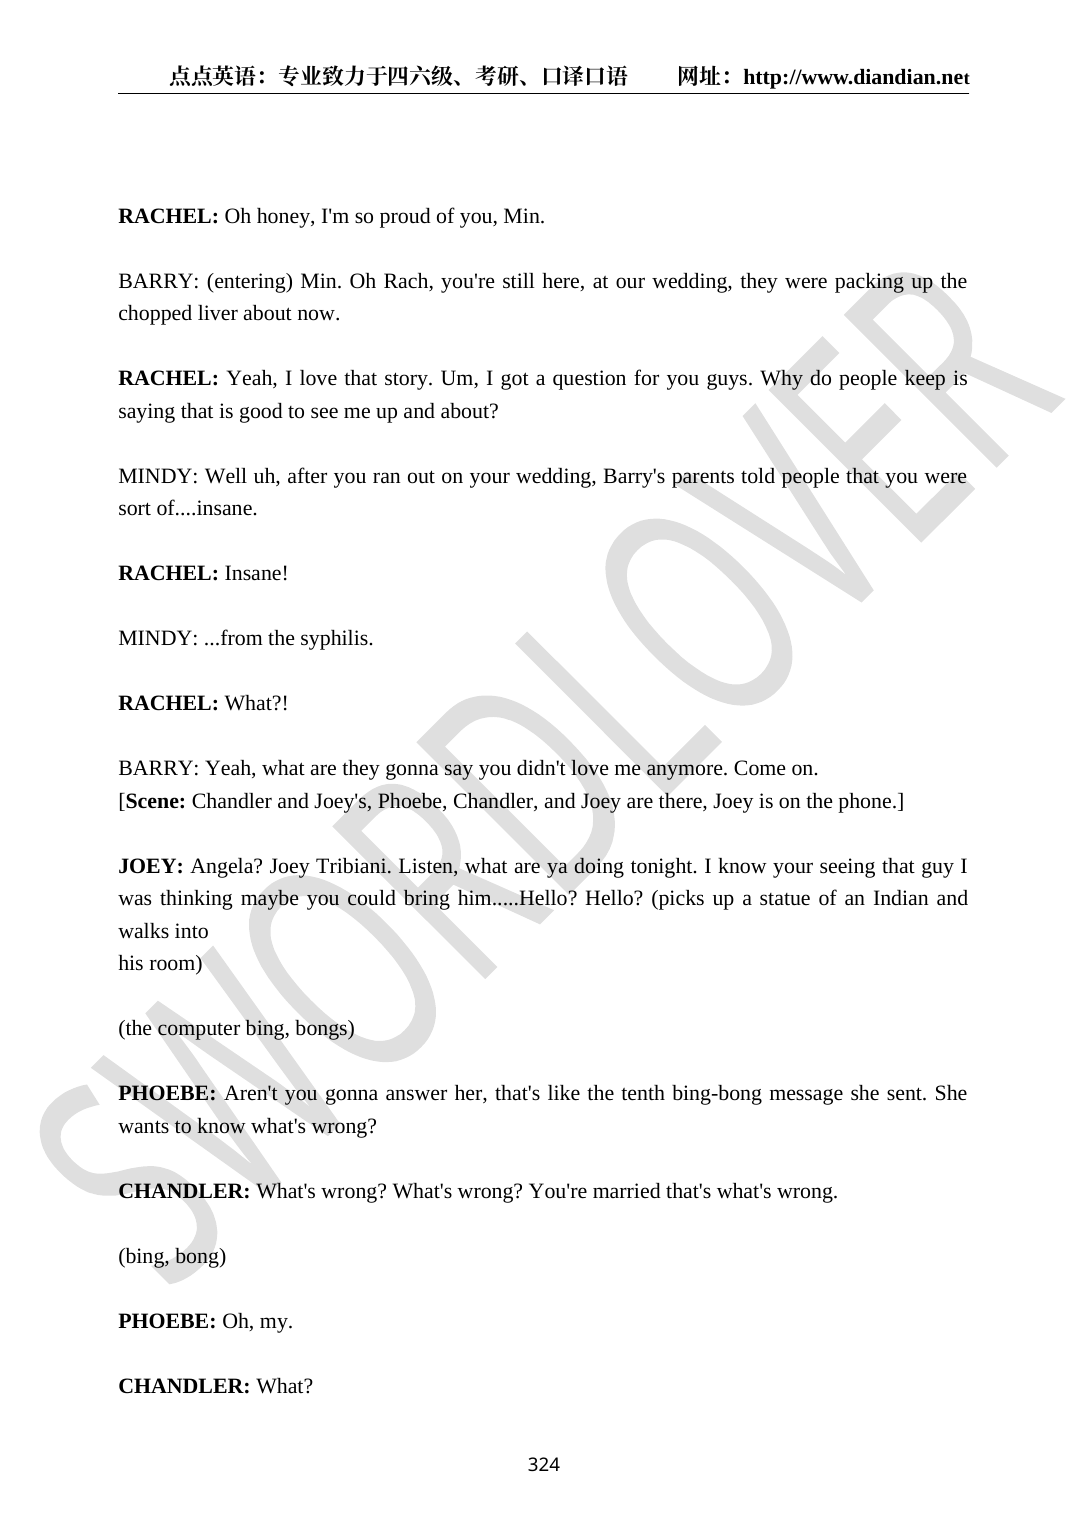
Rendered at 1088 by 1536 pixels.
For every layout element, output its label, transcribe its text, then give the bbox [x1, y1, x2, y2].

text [118, 784, 969, 1401]
text RACHEL: Oh honey, I'm so proud of you, Min. BARRY: (entering) Min. Oh Rach, you're still here, at our wedding, they were packing up the chopped liver about now. RACHEL: Yeah, I love that story. Um, I got a question for you guys. Why do people keep is saying that is good to see me up and about? MINDY: Well uh, after you ran out on your wedding, Barry's parents told people that you were sort of....insane. RACHEL: Insane! MINDY: ...from the syphilis. RACHEL: What?! BARRY: Yeah, what are they gonna say you didn't love me anymore. Come on. [118, 134, 969, 784]
